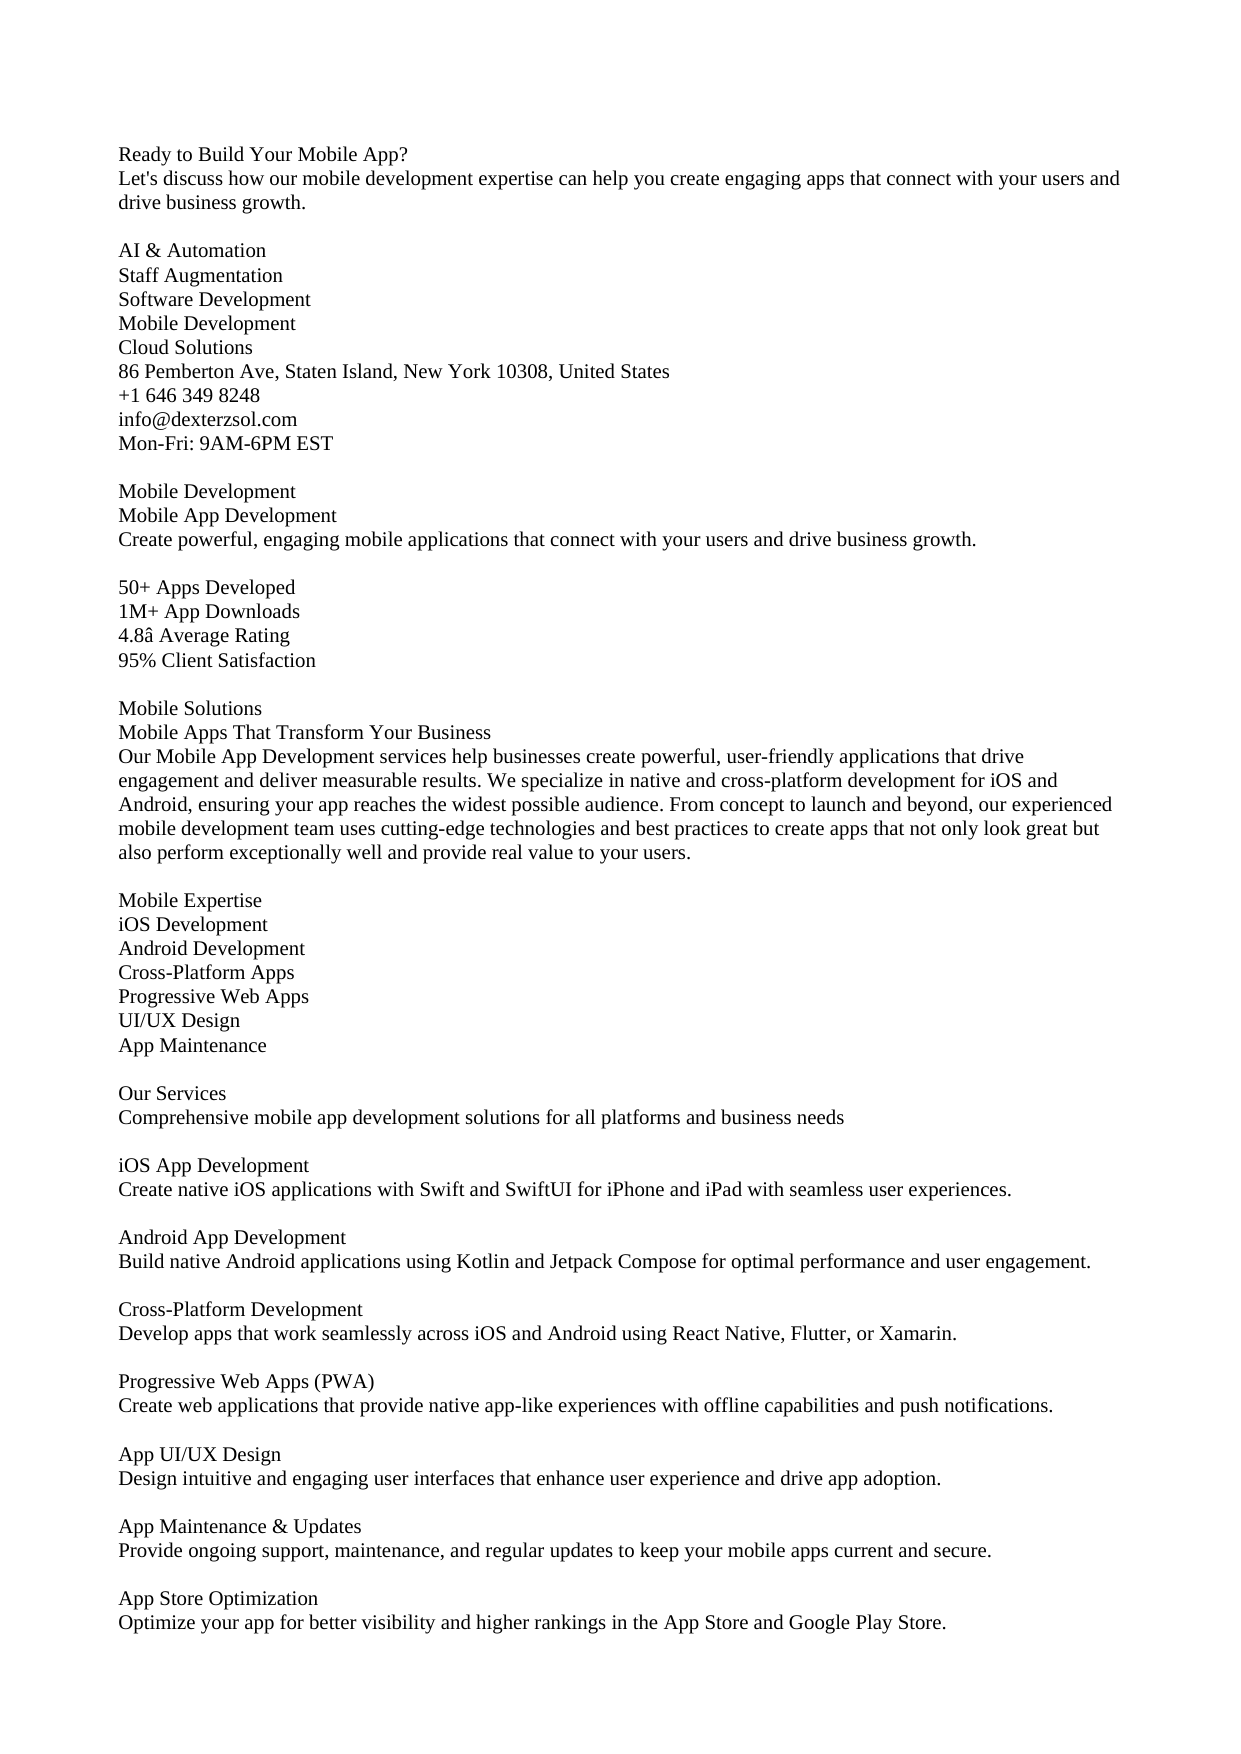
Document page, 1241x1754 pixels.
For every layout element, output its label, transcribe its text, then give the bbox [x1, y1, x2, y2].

text Cross-Platform Development [118, 1297, 1122, 1321]
text Mobile Expertise [118, 888, 1122, 912]
text Optimize your app for better visibility and higher rankings in the App Store and Google Play Store. [118, 1610, 1122, 1634]
text Cross-Platform Apps [118, 960, 1122, 984]
text Mobile App Development [118, 503, 1122, 527]
text Create web applications that provide native app-like experiences with offline capabilities and push notifications. [118, 1393, 1122, 1417]
text Ready to Build Your Mobile App? [118, 142, 1122, 166]
text 4.8â Average Rating [118, 623, 1122, 647]
text AI & Automation [118, 238, 1122, 262]
text App Maintenance & Updates [118, 1514, 1122, 1538]
text App Store Optimization [118, 1586, 1122, 1610]
text Create powerful, engaging mobile applications that connect with your users and drive business growth. [118, 527, 1122, 551]
text Software Development [118, 287, 1122, 311]
text 50+ Apps Developed [118, 575, 1122, 599]
text Let's discuss how our mobile development expertise can help you create engaging apps that connect with your users and drive business growth. [118, 166, 1122, 214]
text Progressive Web Apps (PWA) [118, 1369, 1122, 1393]
text 95% Client Satisfaction [118, 647, 1122, 672]
text Create native iOS applications with Swift and SwiftUI for iPhone and iPad with seamless user experiences. [118, 1177, 1122, 1201]
text Android Development [118, 936, 1122, 960]
text Mobile Apps That Transform Your Business [118, 720, 1122, 744]
text +1 646 349 8248 [118, 383, 1122, 407]
text Mobile Solutions [118, 696, 1122, 720]
text Mon-Fri: 9AM-6PM EST [118, 431, 1122, 455]
text UI/UX Design [118, 1008, 1122, 1032]
text Our Mobile App Development services help businesses create powerful, user-friendly applications that drive engagement and deliver measurable results. We specialize in native and cross-platform development for iOS and Android, ensuring your app reaches the widest possible audience. From concept to launch and beyond, our experienced mobile development team uses cutting-edge technologies and best practices to create apps that not only look great but also perform exceptionally well and provide real value to your users. [118, 744, 1122, 864]
text 1M+ App Downloads [118, 599, 1122, 623]
text Develop apps that work seamlessly across iOS and Android using React Native, Flutter, or Xamarin. [118, 1321, 1122, 1345]
text info@dexterzsol.com [118, 407, 1122, 431]
text iOS App Development [118, 1153, 1122, 1177]
text Mobile Development [118, 311, 1122, 335]
text Provide ongoing support, maintenance, and regular updates to keep your mobile apps current and secure. [118, 1538, 1122, 1562]
text iOS Development [118, 912, 1122, 936]
text Build native Android applications using Kotlin and Jetpack Compose for optimal performance and user engagement. [118, 1249, 1122, 1273]
text 86 Pemberton Ave, Staten Island, New York 10308, United States [118, 359, 1122, 383]
text Our Services [118, 1081, 1122, 1105]
text Comprehensive mobile app development solutions for all platforms and business needs [118, 1105, 1122, 1129]
text Progressive Web Apps [118, 984, 1122, 1008]
text App UI/UX Design [118, 1442, 1122, 1466]
text App Maintenance [118, 1032, 1122, 1057]
text Cloud Solutions [118, 335, 1122, 359]
text Mobile Development [118, 479, 1122, 503]
text Staff Augmentation [118, 262, 1122, 287]
text Android App Development [118, 1225, 1122, 1249]
text Design intuitive and engaging user interfaces that enhance user experience and drive app adoption. [118, 1466, 1122, 1490]
